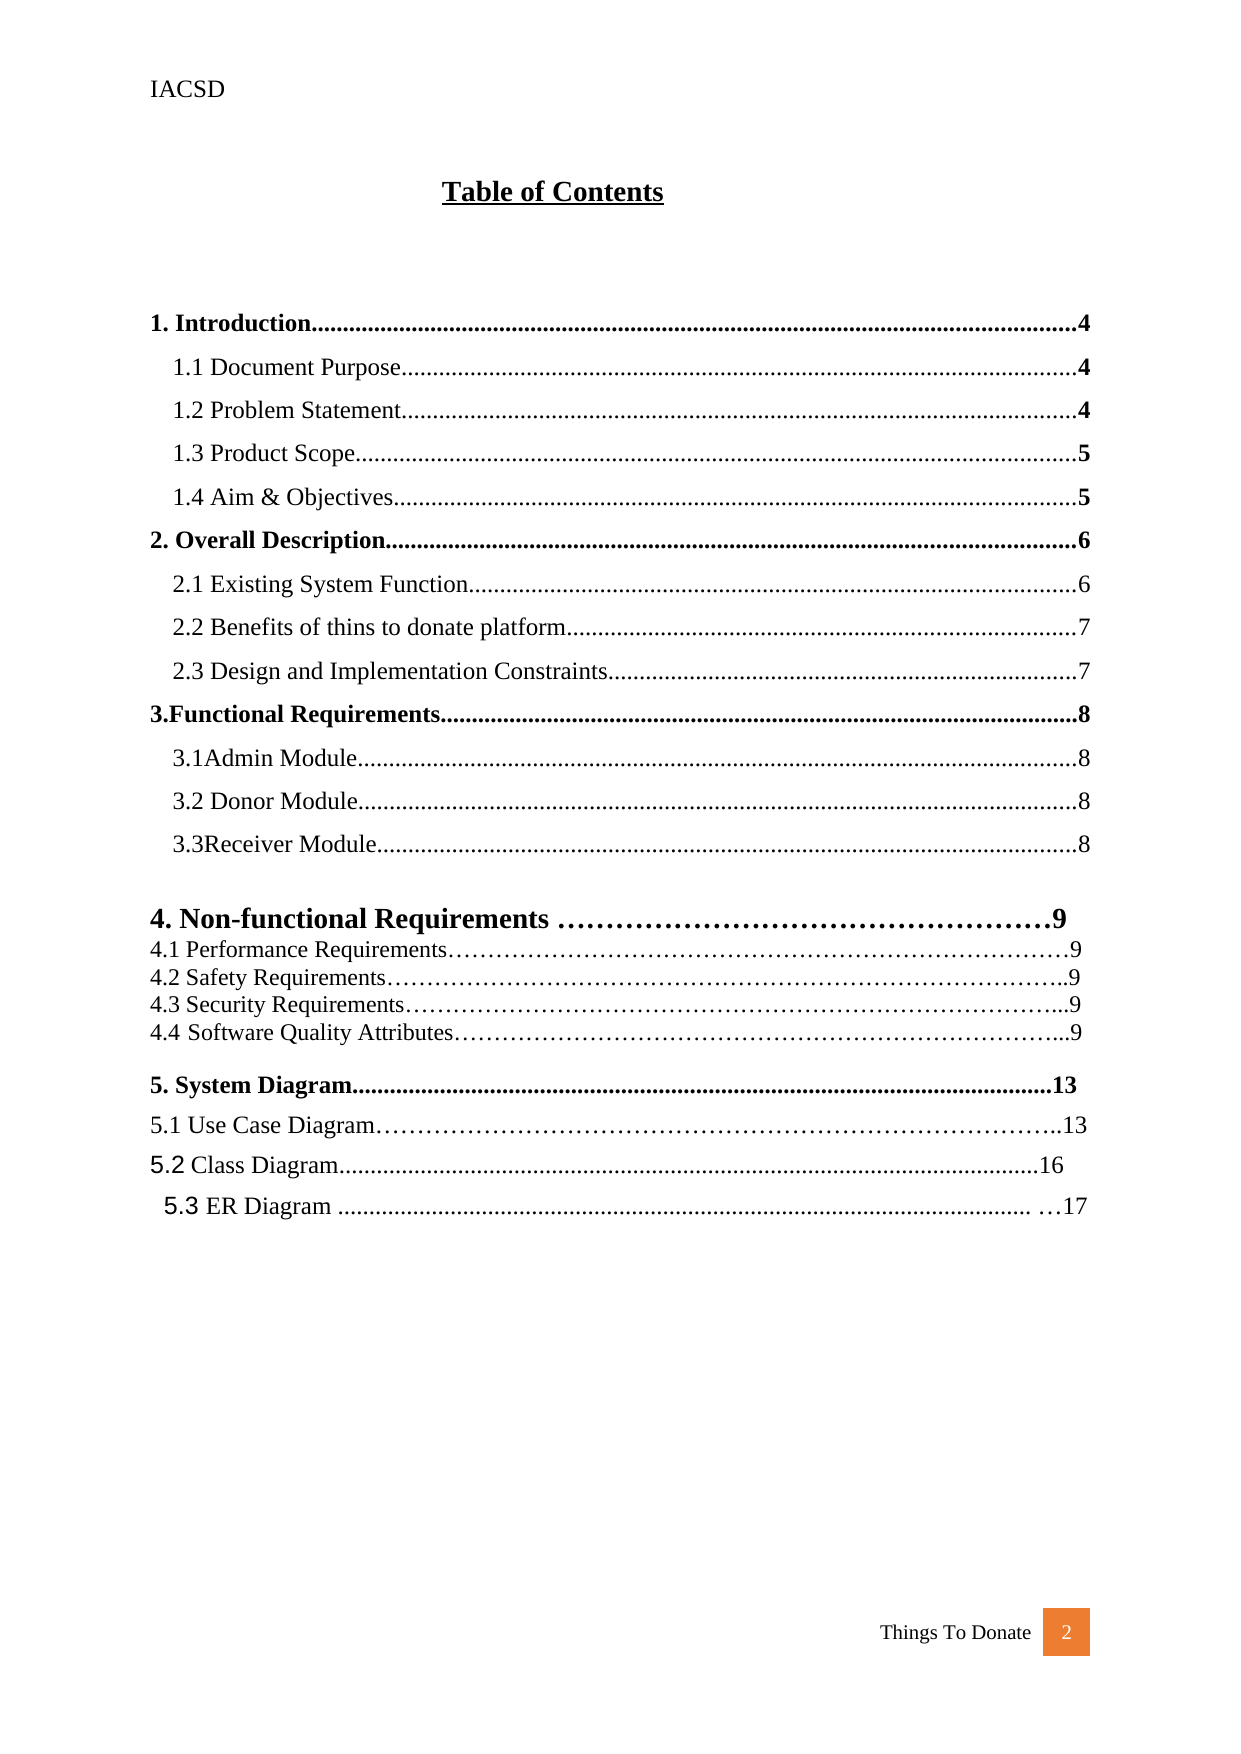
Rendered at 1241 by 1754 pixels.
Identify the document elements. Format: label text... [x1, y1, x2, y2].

text 1.3 Product Scope 5 [172, 438, 1090, 467]
text 5.3 ER Diagram ............................................................................................................... …17 [150, 1191, 1092, 1219]
text 1. Introduction 4 [150, 308, 1090, 337]
text 2.1 Existing System Function 6 [172, 569, 1090, 598]
text 3.Functional Requirements 8 [150, 699, 1090, 728]
text 2.3 Design and Implementation Constraints 7 [172, 656, 1090, 684]
text 4. Non-functional Requirements ……………………………………………9 [150, 902, 1090, 935]
text 5.1 Use Case Diagram………………………………………………………………………..13 [150, 1110, 1092, 1139]
text 4.1 Performance Requirements……………………………………………………………………9 [150, 935, 1090, 963]
text 5.2 Class Diagram................................................................................................................16 [150, 1150, 1092, 1179]
text 3.1Admin Module 8 [172, 743, 1090, 771]
text 1.2 Problem Statement 4 [172, 395, 1090, 424]
text 4.3 Security Requirements………………………………………………………………………...9 [150, 990, 1090, 1018]
list Software Quality Attributes…………………………………………………………………...9 [150, 1018, 1090, 1046]
text 1.4 Aim & Objectives 5 [172, 482, 1090, 511]
text 3.3Receiver Module 8 [172, 829, 1090, 858]
text 1.1 Document Purpose 4 [172, 352, 1090, 380]
text Table of Contents [150, 174, 1203, 208]
text 2. Overall Description 6 [150, 525, 1090, 554]
text 3.2 Donor Module 8 [172, 786, 1090, 815]
text 5. System Diagram................................................................................................................13 [150, 1070, 1092, 1098]
text 4.2 Safety Requirements…………………………………………………………………………..9 [150, 963, 1090, 990]
text 2.2 Benefits of thins to donate platform 7 [172, 612, 1090, 641]
